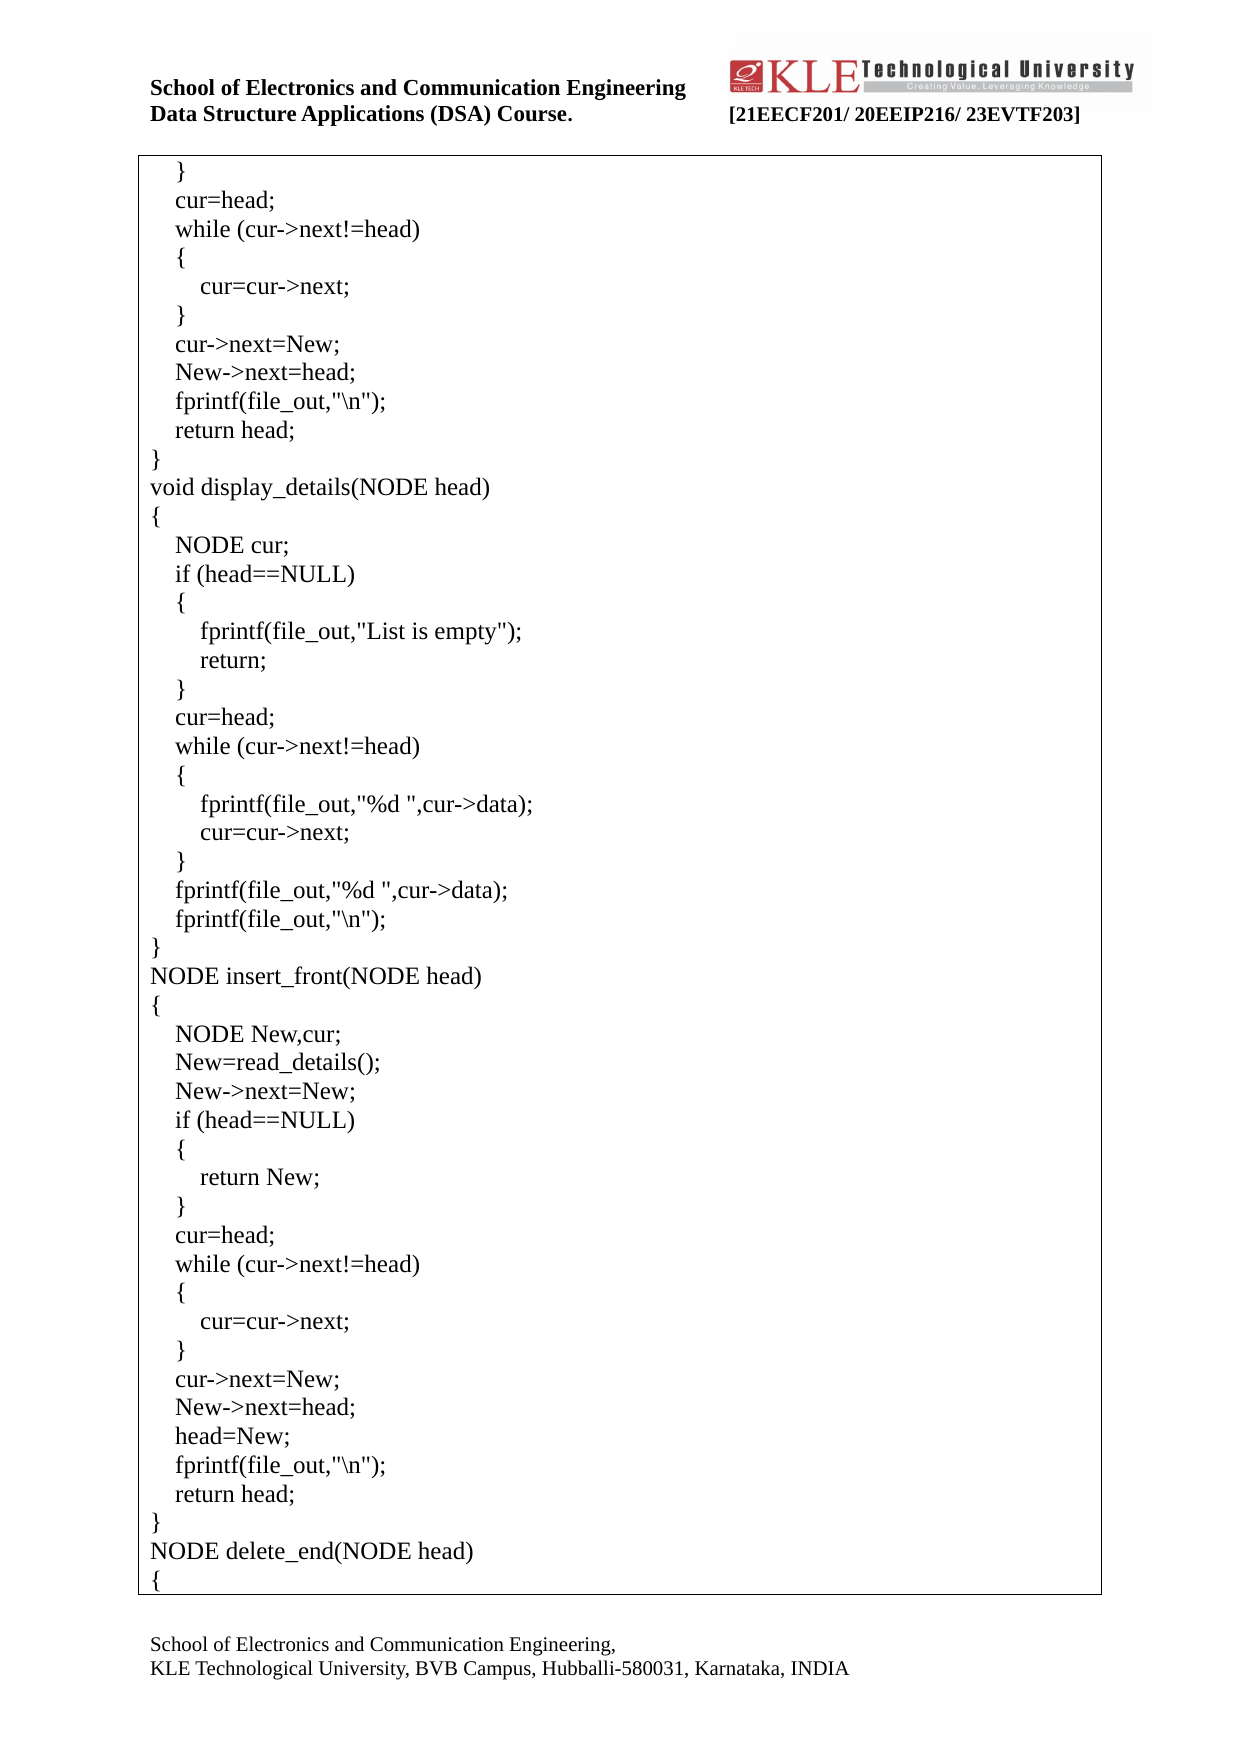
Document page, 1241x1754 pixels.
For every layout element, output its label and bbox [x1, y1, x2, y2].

picture [719, 32, 1151, 110]
table_cell [139, 156, 1101, 1594]
